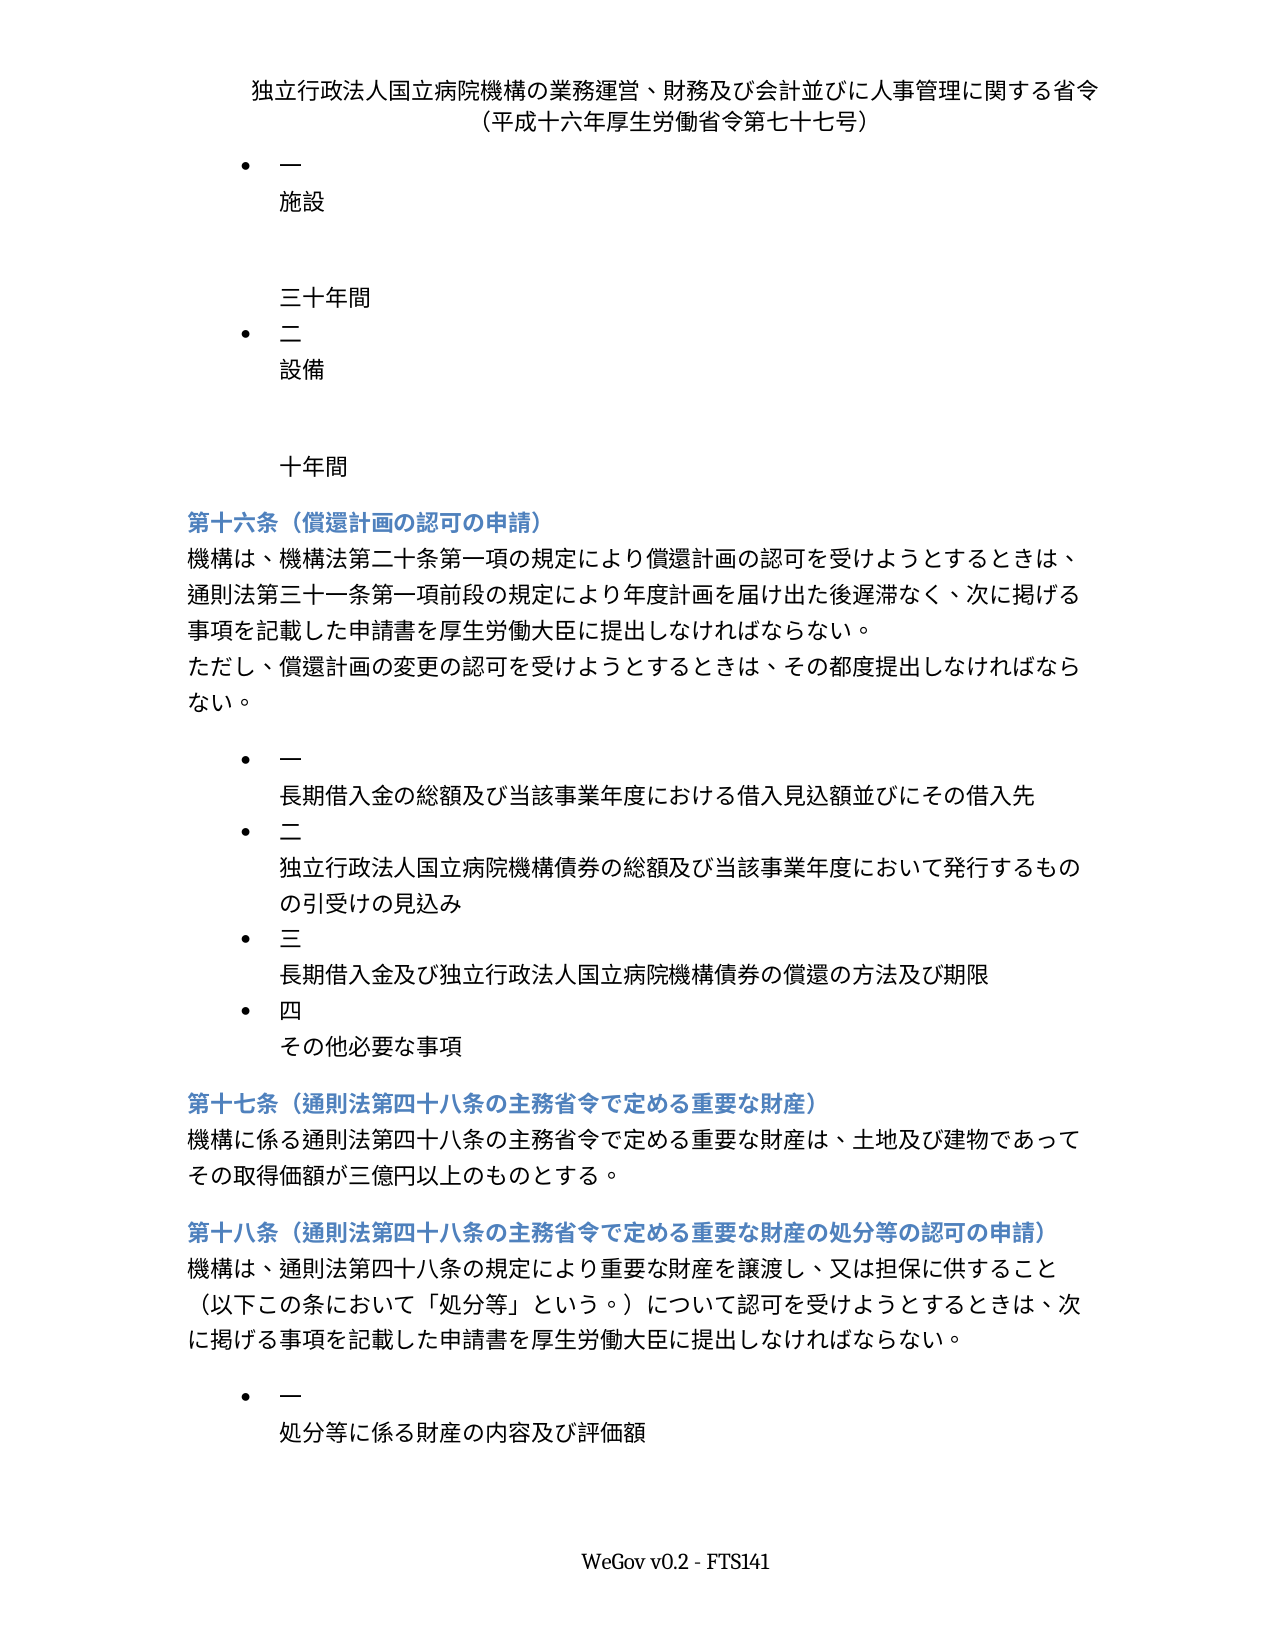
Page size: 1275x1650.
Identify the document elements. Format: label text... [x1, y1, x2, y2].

list 一 施設 三十年間 [242, 150, 1087, 313]
subtitle 第十七条（通則法第四十八条の主務省令で定める重要な財産） [187, 1088, 1087, 1119]
subtitle 第十六条（償還計画の認可の申請） [187, 507, 1087, 538]
list 二 独立行政法人国立病院機構債券の総額及び当該事業年度において発行するものの引受けの見込み [242, 816, 1087, 919]
text 機構は、機構法第二十条第一項の規定により償還計画の認可を受けようとするときは、通則法第三十一条第一項前段の規定により年度計画を届け出た後遅滞なく、次に掲げる事項を記載した申請書を厚生労働大臣に提出しなければならない。 ただし、償還計画の変更の認可を受けようとするときは、その都度提出しなければならない。 [187, 543, 1087, 718]
list 二 設備 十年間 [242, 318, 1087, 482]
list 四 その他必要な事項 [242, 995, 1087, 1062]
text 機構は、通則法第四十八条の規定により重要な財産を譲渡し、又は担保に供すること（以下この条において「処分等」という。）について認可を受けようとするときは、次に掲げる事項を記載した申請書を厚生労働大臣に提出しなければならない。 [187, 1253, 1087, 1356]
text 機構に係る通則法第四十八条の主務省令で定める重要な財産は、土地及び建物であってその取得価額が三億円以上のものとする。 [187, 1124, 1087, 1191]
subtitle 第十八条（通則法第四十八条の主務省令で定める重要な財産の処分等の認可の申請） [187, 1217, 1087, 1248]
list 一 処分等に係る財産の内容及び評価額 [242, 1381, 1087, 1448]
list 一 長期借入金の総額及び当該事業年度における借入見込額並びにその借入先 [242, 744, 1087, 811]
list 三 長期借入金及び独立行政法人国立病院機構債券の償還の方法及び期限 [242, 923, 1087, 991]
